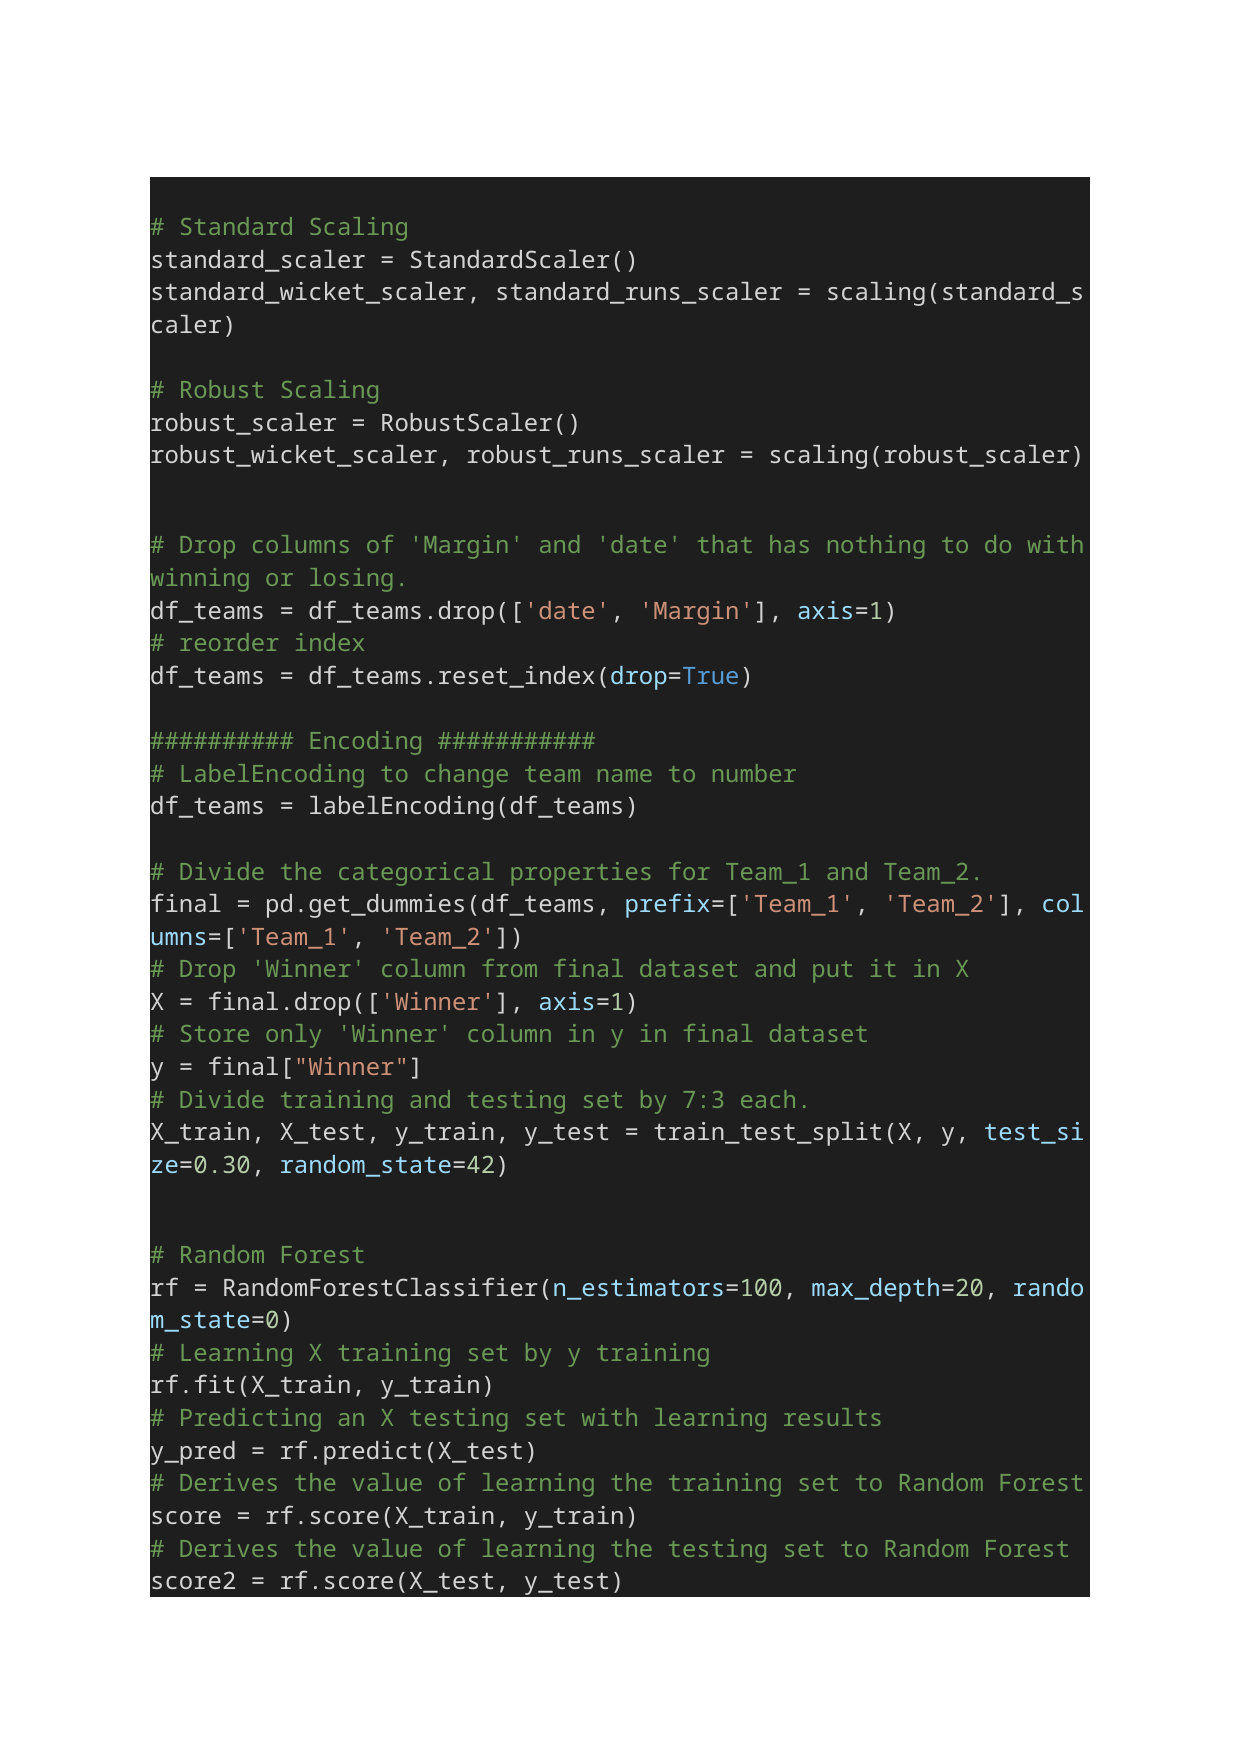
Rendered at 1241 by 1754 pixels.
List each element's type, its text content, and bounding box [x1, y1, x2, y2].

text # Derives the value of learning the testing set to Random Forest [150, 1531, 1090, 1564]
text y_pred = rf.predict(X_test) [150, 1433, 1090, 1466]
text score = rf.score(X_train, y_train) [150, 1499, 1090, 1531]
text # Store only 'Winner' column in y in final dataset [150, 1017, 1090, 1050]
text standard_scaler = StandardScaler() [150, 242, 1090, 275]
text robust_scaler = RobustScaler() [150, 405, 1090, 438]
text # Derives the value of learning the training set to Random Forest [150, 1466, 1090, 1499]
text X = final.drop(['Winner'], axis=1) [150, 985, 1090, 1017]
text robust_wicket_scaler, robust_runs_scaler = scaling(robust_scaler) [150, 438, 1090, 471]
text # Learning X training set by y training [150, 1336, 1090, 1368]
text # Divide the categorical properties for Team_1 and Team_2. [150, 854, 1090, 887]
text # Drop columns of 'Margin' and 'date' that has nothing to do with winning or losing. [150, 528, 1090, 593]
text # Standard Scaling [150, 210, 1090, 242]
text df_teams = df_teams.reset_index(drop=True) [150, 659, 1090, 691]
text rf.fit(X_train, y_train) [150, 1368, 1090, 1401]
text df_teams = df_teams.drop(['date', 'Margin'], axis=1) [150, 593, 1090, 626]
text # Predicting an X testing set with learning results [150, 1401, 1090, 1433]
text ########## Encoding ########### [150, 724, 1090, 756]
text score2 = rf.score(X_test, y_test) [150, 1564, 1090, 1597]
text final = pd.get_dummies(df_teams, prefix=['Team_1', 'Team_2'], columns=['Team_1', 'Team_2']) [150, 887, 1090, 952]
text # Drop 'Winner' column from final dataset and put it in X [150, 952, 1090, 985]
text # Divide training and testing set by 7:3 each. [150, 1082, 1090, 1115]
text X_train, X_test, y_train, y_test = train_test_split(X, y, test_size=0.30, random_state=42) [150, 1115, 1090, 1180]
text y = final["Winner"] [150, 1050, 1090, 1082]
text rf = RandomForestClassifier(n_estimators=100, max_depth=20, random_state=0) [150, 1271, 1090, 1336]
text standard_wicket_scaler, standard_runs_scaler = scaling(standard_scaler) [150, 275, 1090, 340]
text # Random Forest [150, 1238, 1090, 1271]
text # Robust Scaling [150, 373, 1090, 405]
text df_teams = labelEncoding(df_teams) [150, 789, 1090, 822]
text # LabelEncoding to change team name to number [150, 756, 1090, 789]
text # reorder index [150, 626, 1090, 659]
